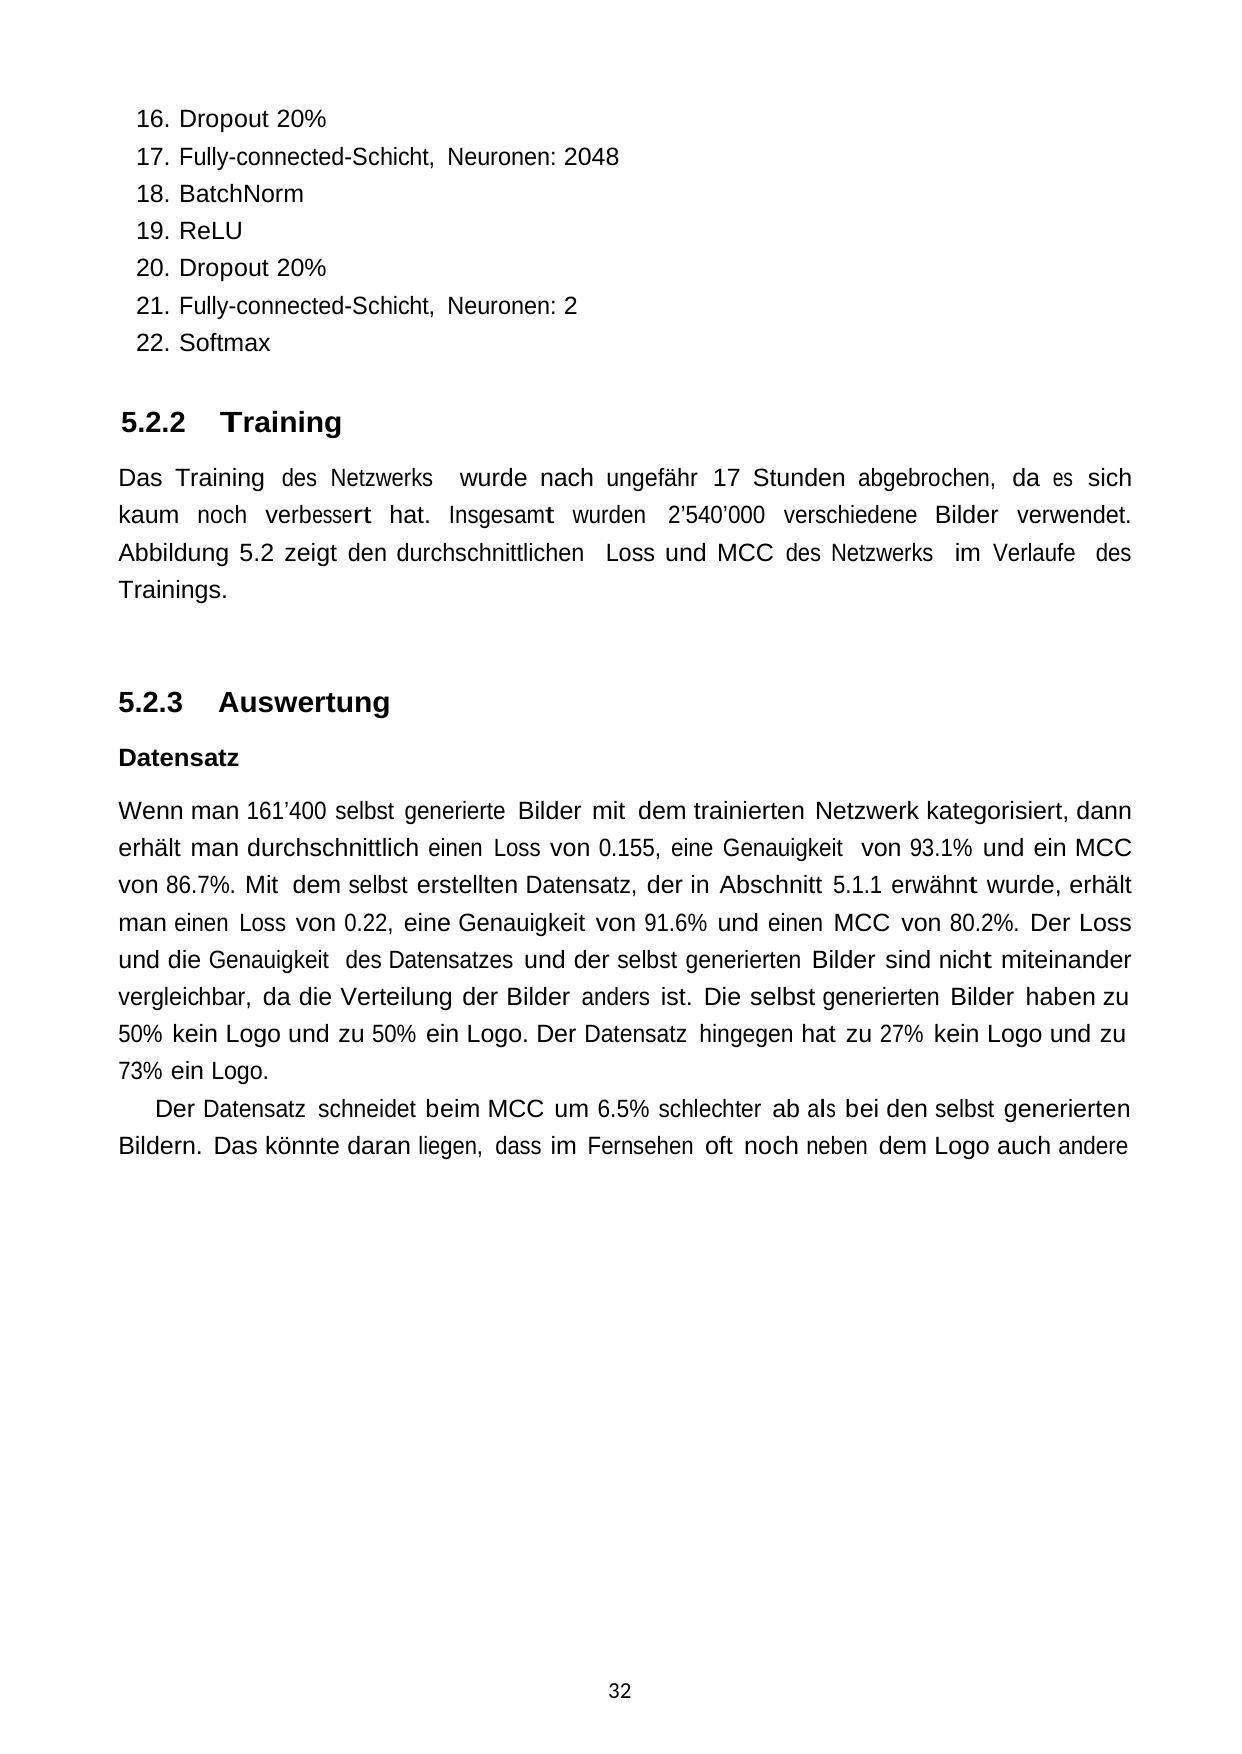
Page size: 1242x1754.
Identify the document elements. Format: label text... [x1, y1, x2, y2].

text 5.2.3 Auswertung [118, 686, 401, 719]
text 5.2.2 Training [114, 405, 349, 439]
text Datensatz [118, 743, 250, 772]
text 20. Dropout 20% [136, 253, 1139, 282]
text 17. Fully-connected-Schicht, Neuronen: 2048 [136, 141, 1139, 170]
text 50% kein Logo und zu 50% ein Logo. Der Datensatz hingegen hat zu 27% kein Logo und zu [118, 1019, 1131, 1048]
text 19. ReLU [136, 216, 1139, 245]
text 18. BatchNorm [136, 179, 1139, 207]
text Das Training des Netzwerks wurde nach ungefähr 17 Stunden abgebrochen, da es sich kaum noch verbessert hat. Insgesamt wurden 2’540’000 verschiedene Bilder verwendet. Abbildung 5.2 zeigt den durchschnittlichen Loss und MCC des Netzwerks im Verlaufe des Trainings. [118, 454, 1132, 604]
text 22. Softmax [136, 328, 1139, 357]
text 73% ein Logo. [118, 1056, 278, 1085]
text Wenn man 161’400 selbst generierte Bilder mit dem trainierten Netzwerk kategorisiert, dann erhält man durchschnittlich einen Loss von 0.155, eine Genauigkeit von 93.1% und ein MCC von 86.7%. Mit dem selbst erstellten Datensatz, der in Abschnitt 5.1.1 erwähnt wurde, erhält man einen Loss von 0.22, eine Genauigkeit von 91.6% und einen MCC von 80.2%. Der Loss und die Genauigkeit des Datensatzes und der selbst generierten Bilder sind nicht miteinander vergleichbar, da die Verteilung der Bilder anders ist. Die selbst generierten Bilder haben zu [118, 796, 1132, 1010]
text 16. Dropout 20% [136, 104, 1139, 133]
text 21. Fully-connected-Schicht, Neuronen: 2 [136, 291, 1139, 319]
text Der Datensatz schneidet beim MCC um 6.5% schlechter ab als bei den selbst generierten [155, 1093, 1139, 1122]
text Bildern. Das könnte daran liegen, dass im Fernsehen oft noch neben dem Logo auch andere [118, 1131, 1131, 1159]
